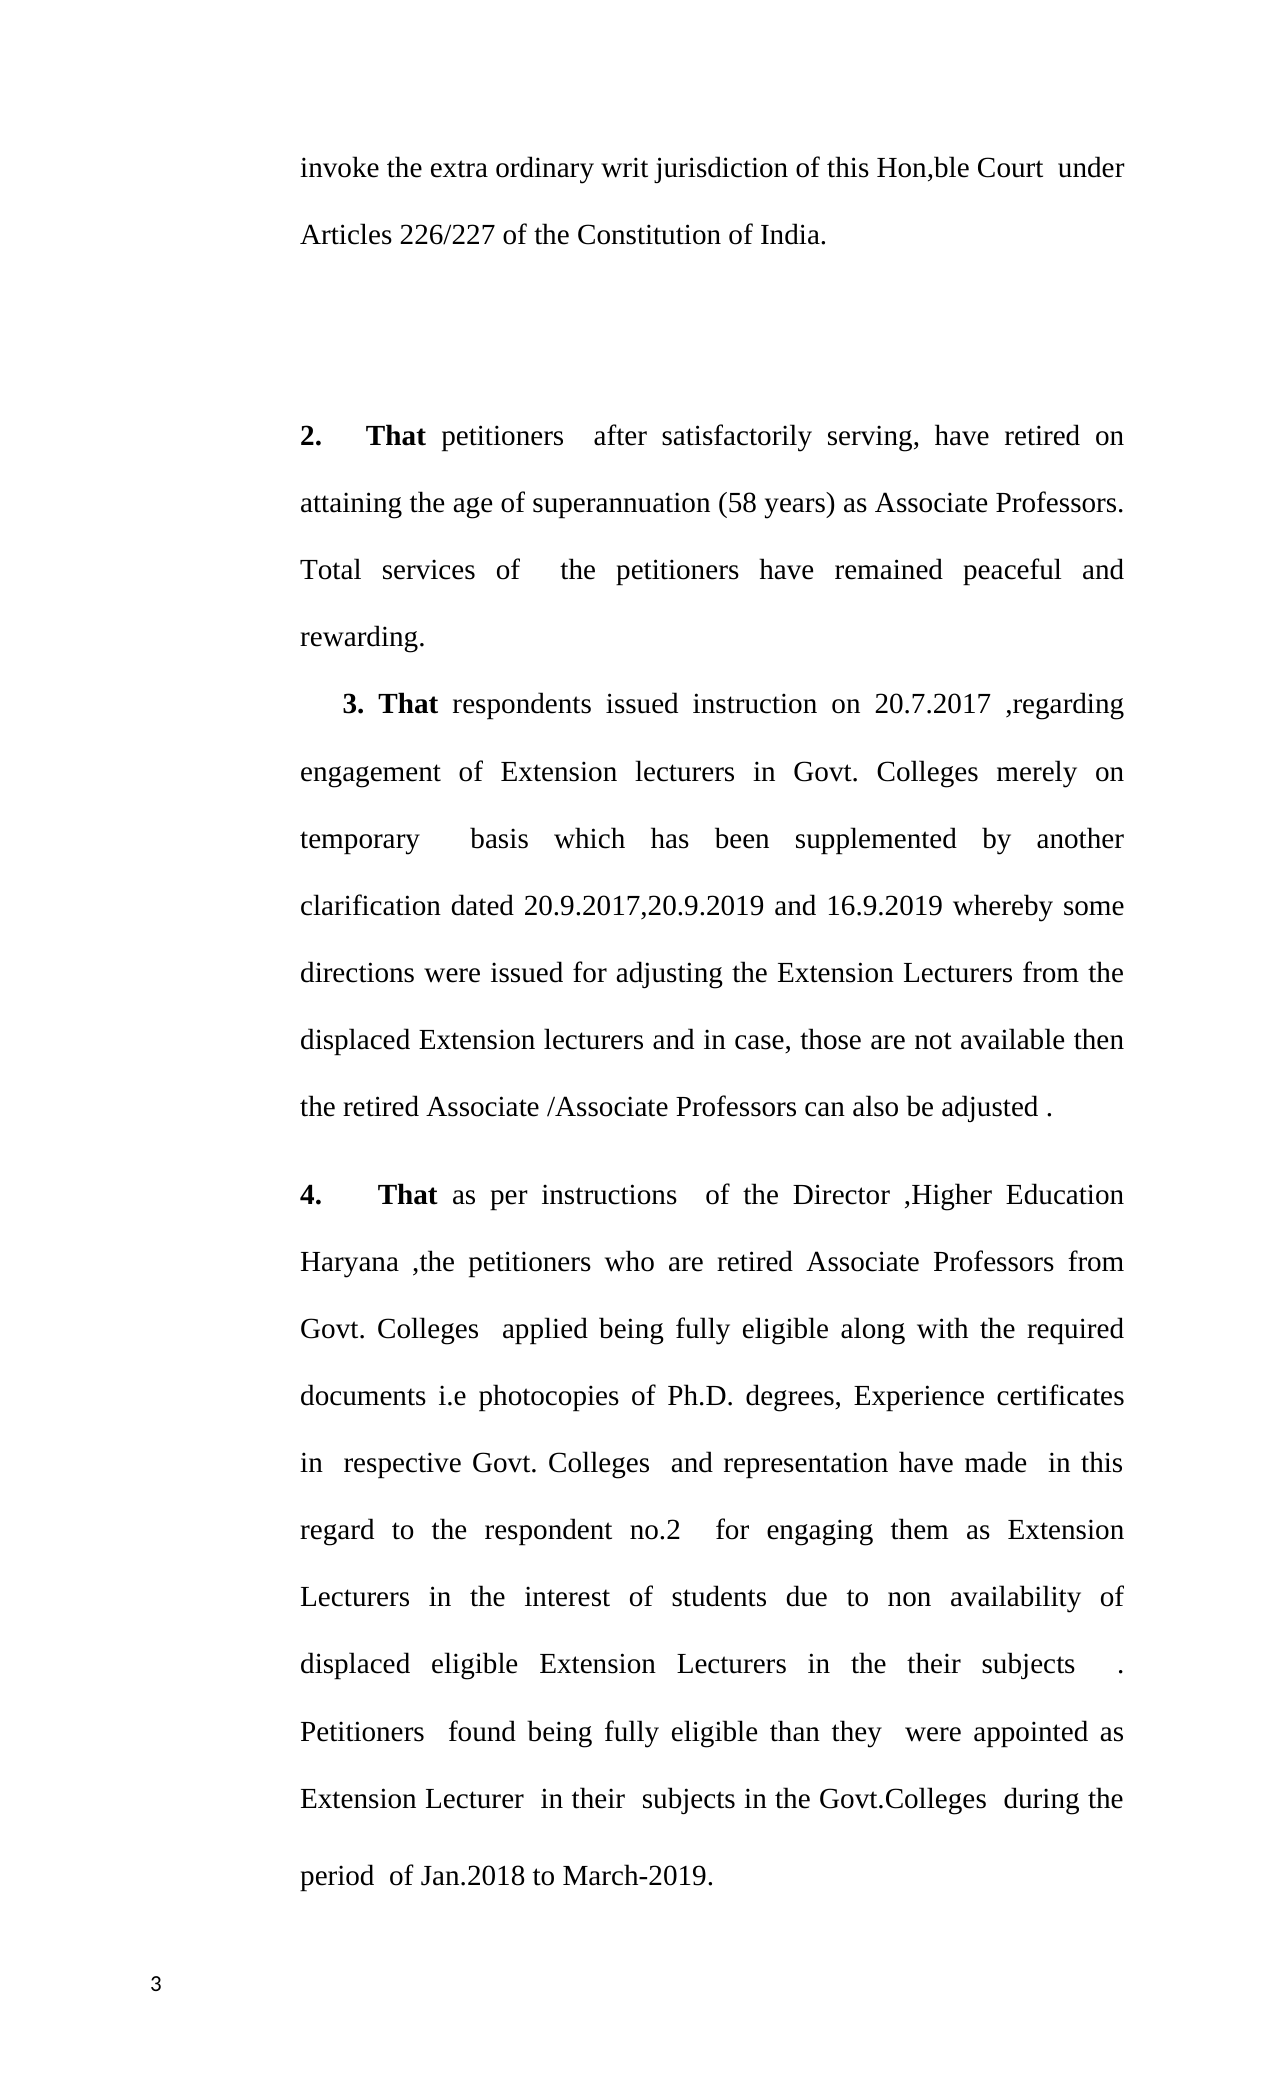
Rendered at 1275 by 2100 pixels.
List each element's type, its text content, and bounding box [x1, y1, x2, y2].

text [300, 150, 1125, 251]
text 2. That petitioners after satisfactorily serving, have retired on attaining the age of superannuation (58 years) as Associate Professors. Total services of the petitioners have remained peaceful and rewarding. [300, 418, 1125, 653]
text 3. That respondents issued instruction on 20.7.2017 ,regarding engagement of Extension lecturers in Govt. Colleges merely on temporary basis which has been supplemented by another clarification dated 20.9.2017,20.9.2019 and 16.9.2019 whereby some directions were issued for adjusting the Extension Lecturers from the displaced Extension lecturers and in case, those are not available then the retired Associate /Associate Professors can also be adjusted . [300, 687, 1125, 1123]
text 4. That as per instructions of the Director ,Higher Education Haryana ,the petitioners who are retired Associate Professors from Govt. Colleges applied being fully eligible along with the required documents i.e photocopies of Ph.D. degrees, Experience certificates in respective Govt. Colleges and representation have made in this regard to the respondent no.2 for engaging them as Extension Lecturers in the interest of students due to non availability of displaced eligible Extension Lecturers in the their subjects . Petitioners found being fully eligible than they were appointed as Extension Lecturer in their subjects in the Govt.Colleges during the period of Jan.2018 to March-2019. [300, 1177, 1125, 1894]
